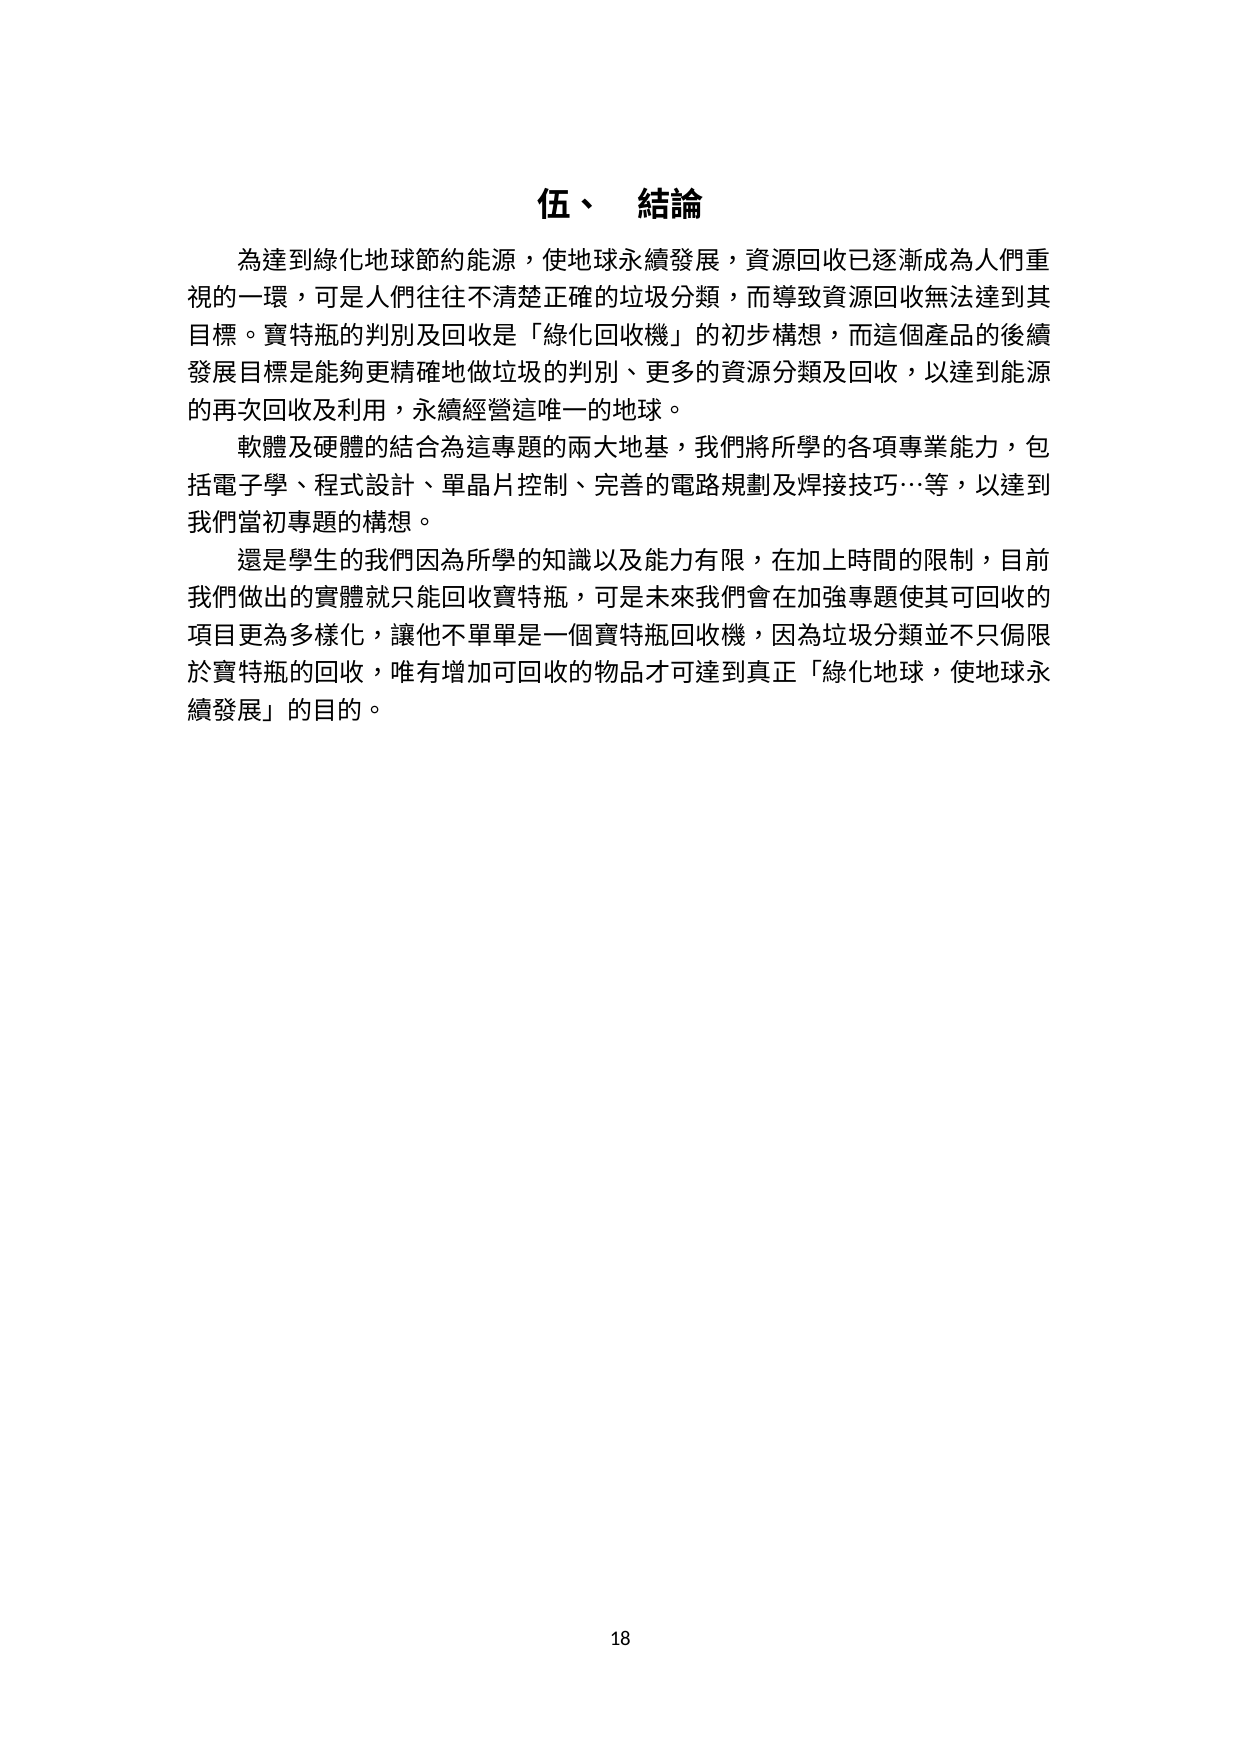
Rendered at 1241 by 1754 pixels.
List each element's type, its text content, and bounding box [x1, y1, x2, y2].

text 軟體及硬體的結合為這專題的兩大地基，我們將所學的各項專業能力，包括電子學、程式設計、單晶片控制、完善的電路規劃及焊接技巧…等，以達到我們當初專題的構想。 [187, 427, 1053, 539]
text 為達到綠化地球節約能源，使地球永續發展，資源回收已逐漸成為人們重視的一環，可是人們往往不清楚正確的垃圾分類，而導致資源回收無法達到其目標。寶特瓶的判別及回收是「綠化回收機」的初步構想，而這個產品的後續發展目標是能夠更精確地做垃圾的判別、更多的資源分類及回收，以達到能源的再次回收及利用，永續經營這唯一的地球。 [187, 239, 1053, 427]
text 還是學生的我們因為所學的知識以及能力有限，在加上時間的限制，目前我們做出的實體就只能回收寶特瓶，可是未來我們會在加強專題使其可回收的項目更為多樣化，讓他不單單是一個寶特瓶回收機，因為垃圾分類並不只侷限於寶特瓶的回收，唯有增加可回收的物品才可達到真正「綠化地球，使地球永續發展」的目的。 [187, 539, 1053, 727]
text 結論 [187, 164, 1053, 239]
